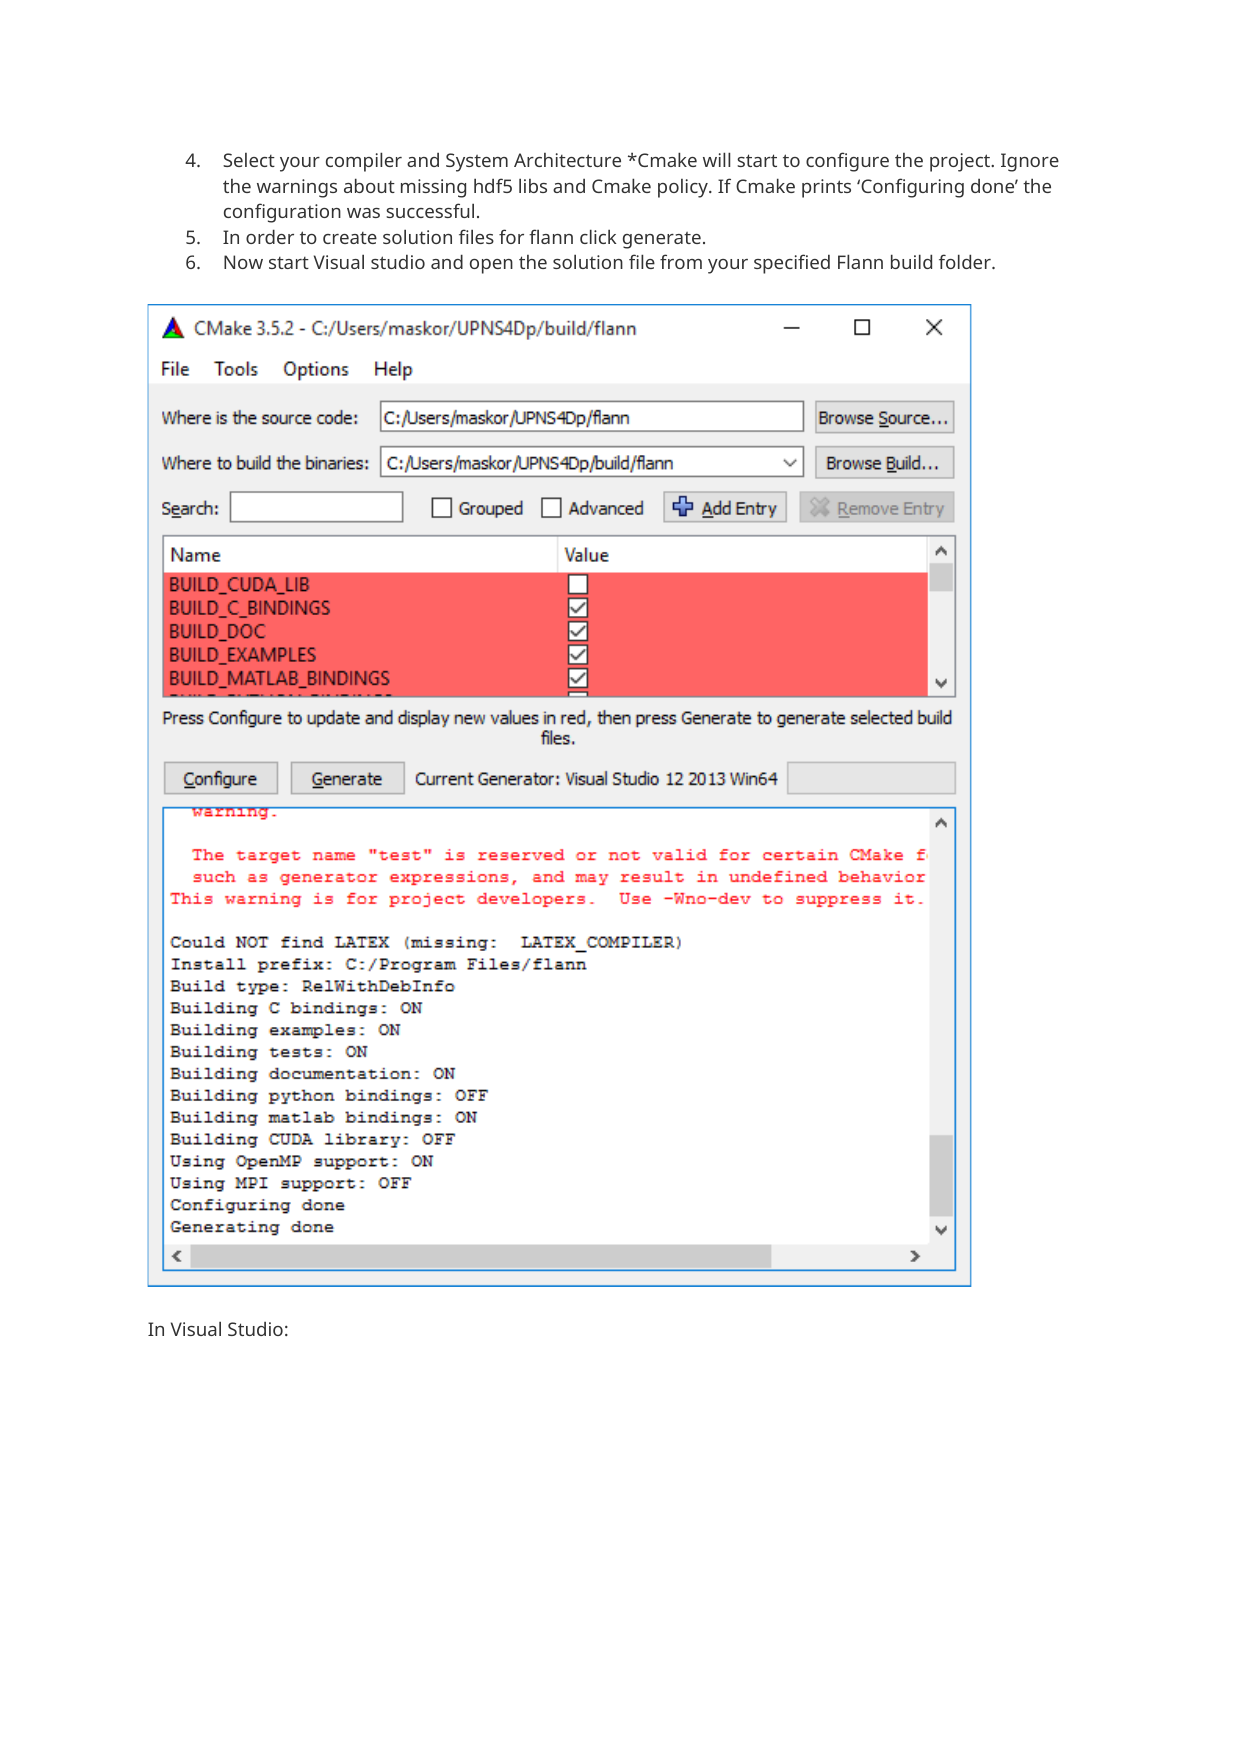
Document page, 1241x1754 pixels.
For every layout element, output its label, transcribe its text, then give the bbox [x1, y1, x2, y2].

text In Visual Studio: [148, 1316, 1093, 1342]
list Select your compiler and System Architecture *Cmake will start to configure the project. Ignore the warnings about missing hdf5 libs and Cmake policy. If Cmake prints ‘Configuring done’ the configuration was successful. [185, 148, 1093, 224]
list In order to create solution files for flann click generate. [185, 224, 1093, 250]
picture [147, 304, 972, 1287]
list Now start Visual studio and open the solution file from your specified Flann build folder. [185, 250, 1093, 275]
